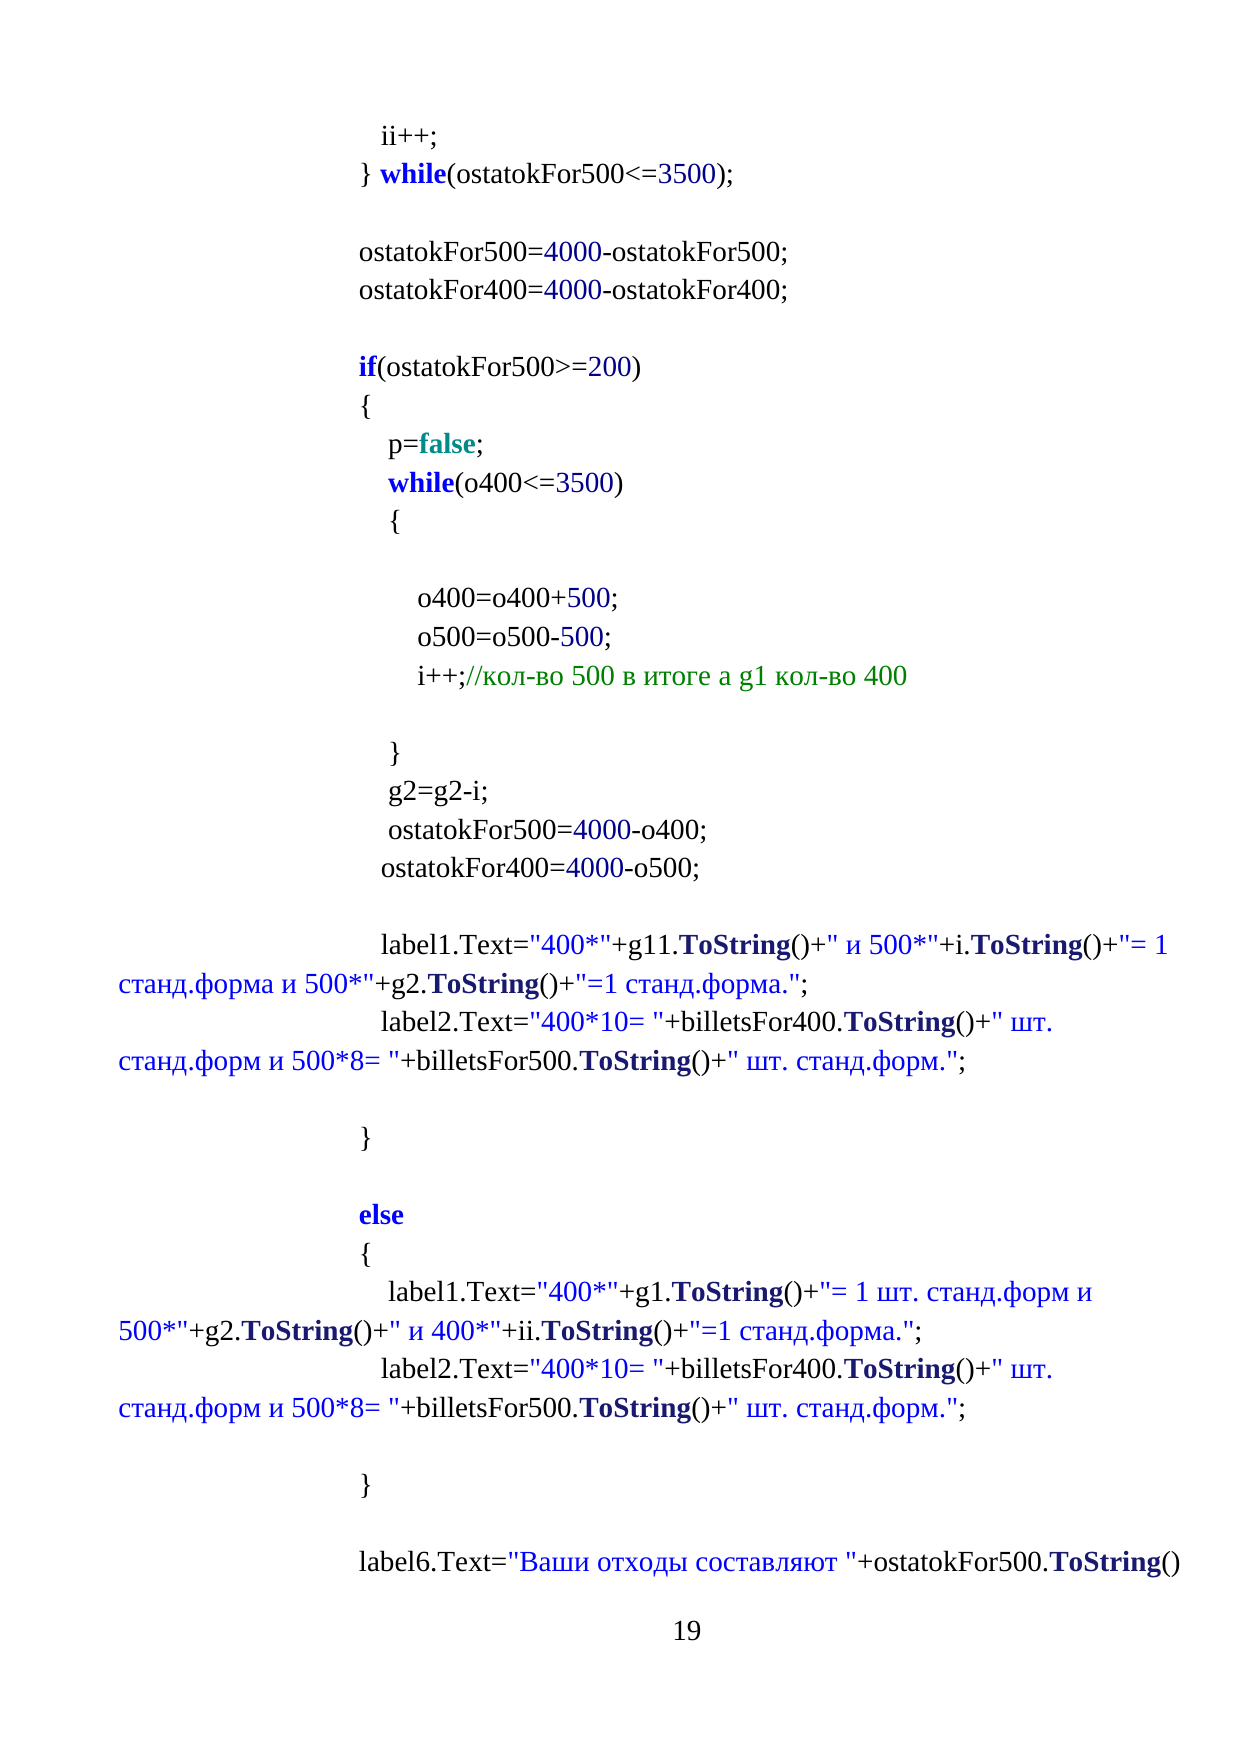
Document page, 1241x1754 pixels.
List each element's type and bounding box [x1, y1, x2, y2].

text [118, 118, 1181, 1578]
